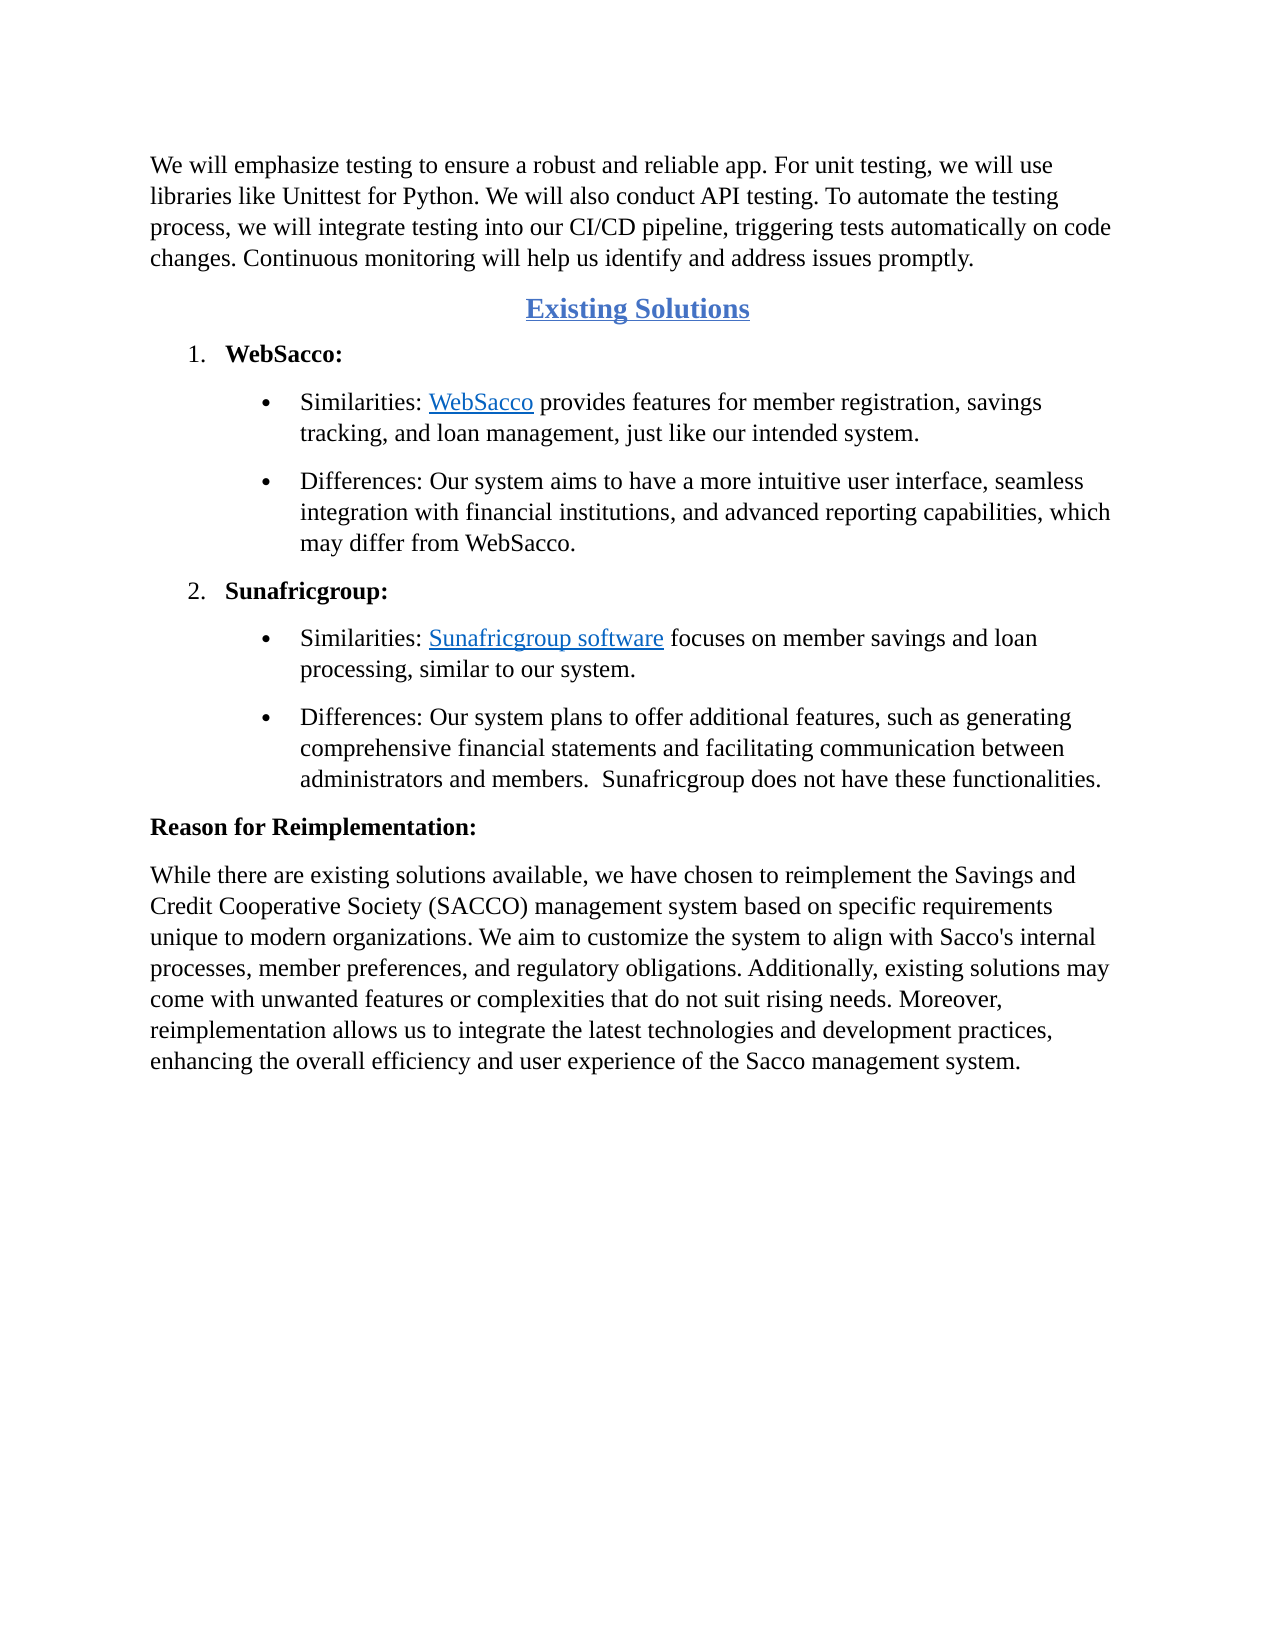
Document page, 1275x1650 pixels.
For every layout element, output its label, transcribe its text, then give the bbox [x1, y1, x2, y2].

list Similarities: Sunafricgroup software focuses on member savings and loan processing, similar to our system. [262, 623, 1125, 683]
list Sunafricgroup: [187, 576, 1125, 604]
subtitle Existing Solutions [150, 291, 1125, 324]
text Reason for Reimplementation: [150, 812, 1125, 841]
list Differences: Our system plans to offer additional features, such as generating comprehensive financial statements and facilitating communication between administrators and members. Sunafricgroup does not have these functionalities. [262, 702, 1125, 793]
list Differences: Our system aims to have a more intuitive user interface, seamless integration with financial institutions, and advanced reporting capabilities, which may differ from WebSacco. [262, 466, 1125, 557]
list Similarities: WebSacco provides features for member registration, savings tracking, and loan management, just like our intended system. [262, 387, 1125, 447]
text While there are existing solutions available, we have chosen to reimplement the Savings and Credit Cooperative Society (SACCO) management system based on specific requirements unique to modern organizations. We aim to customize the system to align with Sacco's internal processes, member preferences, and regulatory obligations. Additionally, existing solutions may come with unwanted features or complexities that do not suit rising needs. Moreover, reimplementation allows us to integrate the latest technologies and development practices, enhancing the overall efficiency and user experience of the Sacco management system. [150, 860, 1125, 1075]
list WebSacco: [187, 339, 1125, 368]
